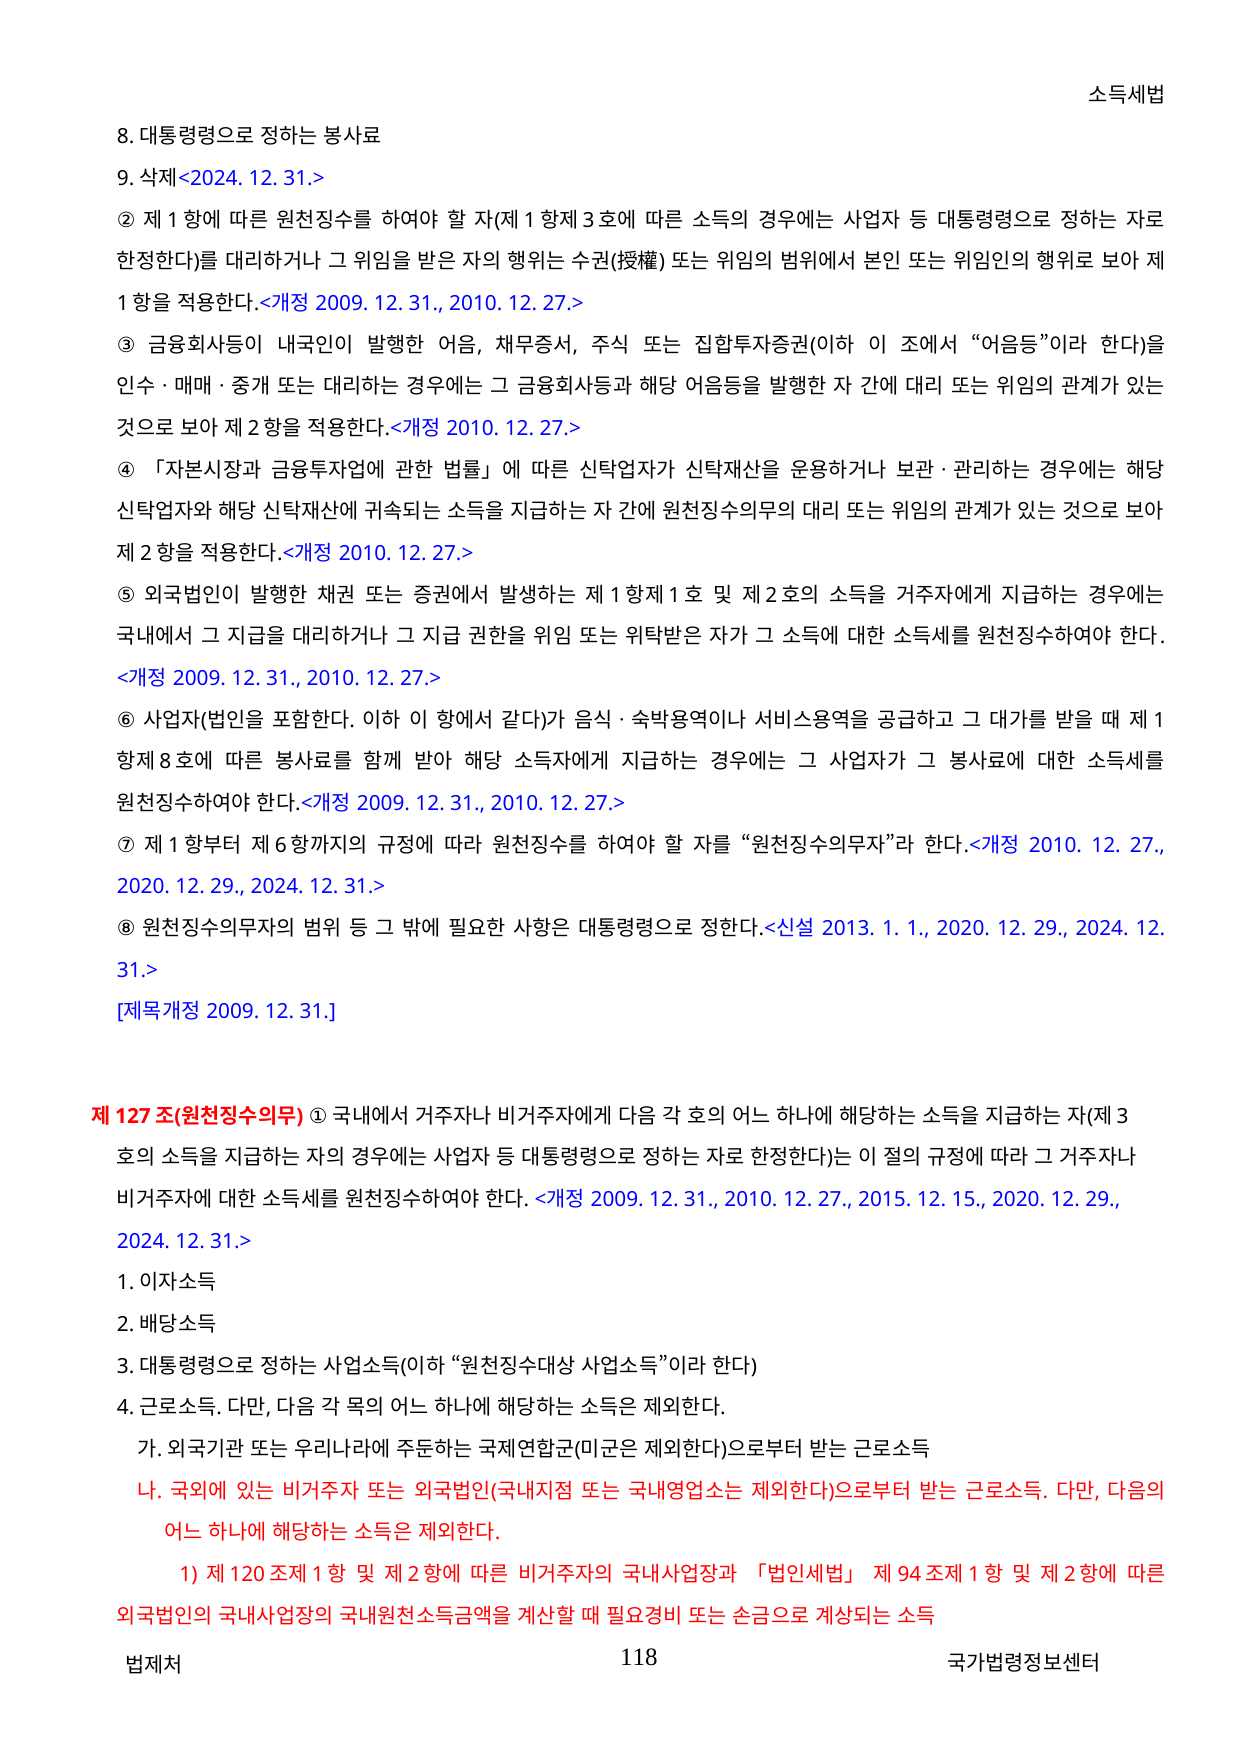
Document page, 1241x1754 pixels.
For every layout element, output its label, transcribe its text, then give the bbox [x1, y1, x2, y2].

text 1) 제120조제1항 및 제2항에 따른 비거주자의 국내사업장과 「법인세법」 제94조제1항 및 제2항에 따른 외국법인의 국내사업장의 국내원천소득금액을 계산할 때 필요경비 또는 손금으로 계상되는 소득 [117, 1546, 1165, 1629]
text [제목개정 2009. 12. 31.] [117, 983, 1165, 1025]
text 1. 이자소득 [117, 1254, 1165, 1296]
text ④ 「자본시장과 금융투자업에 관한 법률」에 따른 신탁업자가 신탁재산을 운용하거나 보관ㆍ관리하는 경우에는 해당 신탁업자와 해당 신탁재산에 귀속되는 소득을 지급하는 자 간에 원천징수의무의 대리 또는 위임의 관계가 있는 것으로 보아 제2항을 적용한다.<개정 2010. 12. 27.> [117, 442, 1165, 567]
text 가. 외국기관 또는 우리나라에 주둔하는 국제연합군(미군은 제외한다)으로부터 받는 근로소득 [137, 1421, 1165, 1462]
text 제127조(원천징수의무) ① 국내에서 거주자나 비거주자에게 다음 각 호의 어느 하나에 해당하는 소득을 지급하는 자(제3호의 소득을 지급하는 자의 경우에는 사업자 등 대통령령으로 정하는 자로 한정한다)는 이 절의 규정에 따라 그 거주자나 비거주자에 대한 소득세를 원천징수하여야 한다. <개정 2009. 12. 31., 2010. 12. 27., 2015. 12. 15., 2020. 12. 29., 2024. 12. 31.> [92, 1087, 1165, 1254]
text 3. 대통령령으로 정하는 사업소득(이하 “원천징수대상 사업소득”이라 한다) [117, 1337, 1165, 1379]
text 4. 근로소득. 다만, 다음 각 목의 어느 하나에 해당하는 소득은 제외한다. [117, 1379, 1165, 1421]
text ⑥ 사업자(법인을 포함한다. 이하 이 항에서 같다)가 음식ㆍ숙박용역이나 서비스용역을 공급하고 그 대가를 받을 때 제1항제8호에 따른 봉사료를 함께 받아 해당 소득자에게 지급하는 경우에는 그 사업자가 그 봉사료에 대한 소득세를 원천징수하여야 한다.<개정 2009. 12. 31., 2010. 12. 27.> [117, 692, 1165, 817]
text ⑧ 원천징수의무자의 범위 등 그 밖에 필요한 사항은 대통령령으로 정한다.<신설 2013. 1. 1., 2020. 12. 29., 2024. 12. 31.> [117, 900, 1165, 983]
text 나. 국외에 있는 비거주자 또는 외국법인(국내지점 또는 국내영업소는 제외한다)으로부터 받는 근로소득. 다만, 다음의 어느 하나에 해당하는 소득은 제외한다. [137, 1462, 1165, 1546]
text 9. 삭제<2024. 12. 31.> [117, 150, 1165, 192]
text ② 제1항에 따른 원천징수를 하여야 할 자(제1항제3호에 따른 소득의 경우에는 사업자 등 대통령령으로 정하는 자로 한정한다)를 대리하거나 그 위임을 받은 자의 행위는 수권(授權) 또는 위임의 범위에서 본인 또는 위임인의 행위로 보아 제1항을 적용한다.<개정 2009. 12. 31., 2010. 12. 27.> [117, 192, 1165, 317]
text ⑤ 외국법인이 발행한 채권 또는 증권에서 발생하는 제1항제1호 및 제2호의 소득을 거주자에게 지급하는 경우에는 국내에서 그 지급을 대리하거나 그 지급 권한을 위임 또는 위탁받은 자가 그 소득에 대한 소득세를 원천징수하여야 한다.<개정 2009. 12. 31., 2010. 12. 27.> [117, 567, 1165, 692]
text 2. 배당소득 [117, 1296, 1165, 1337]
text ⑦ 제1항부터 제6항까지의 규정에 따라 원천징수를 하여야 할 자를 “원천징수의무자”라 한다.<개정 2010. 12. 27., 2020. 12. 29., 2024. 12. 31.> [117, 817, 1165, 900]
text ③ 금융회사등이 내국인이 발행한 어음, 채무증서, 주식 또는 집합투자증권(이하 이 조에서 “어음등”이라 한다)을 인수ㆍ매매ㆍ중개 또는 대리하는 경우에는 그 금융회사등과 해당 어음등을 발행한 자 간에 대리 또는 위임의 관계가 있는 것으로 보아 제2항을 적용한다.<개정 2010. 12. 27.> [117, 317, 1165, 442]
text 8. 대통령령으로 정하는 봉사료 [117, 108, 1165, 150]
